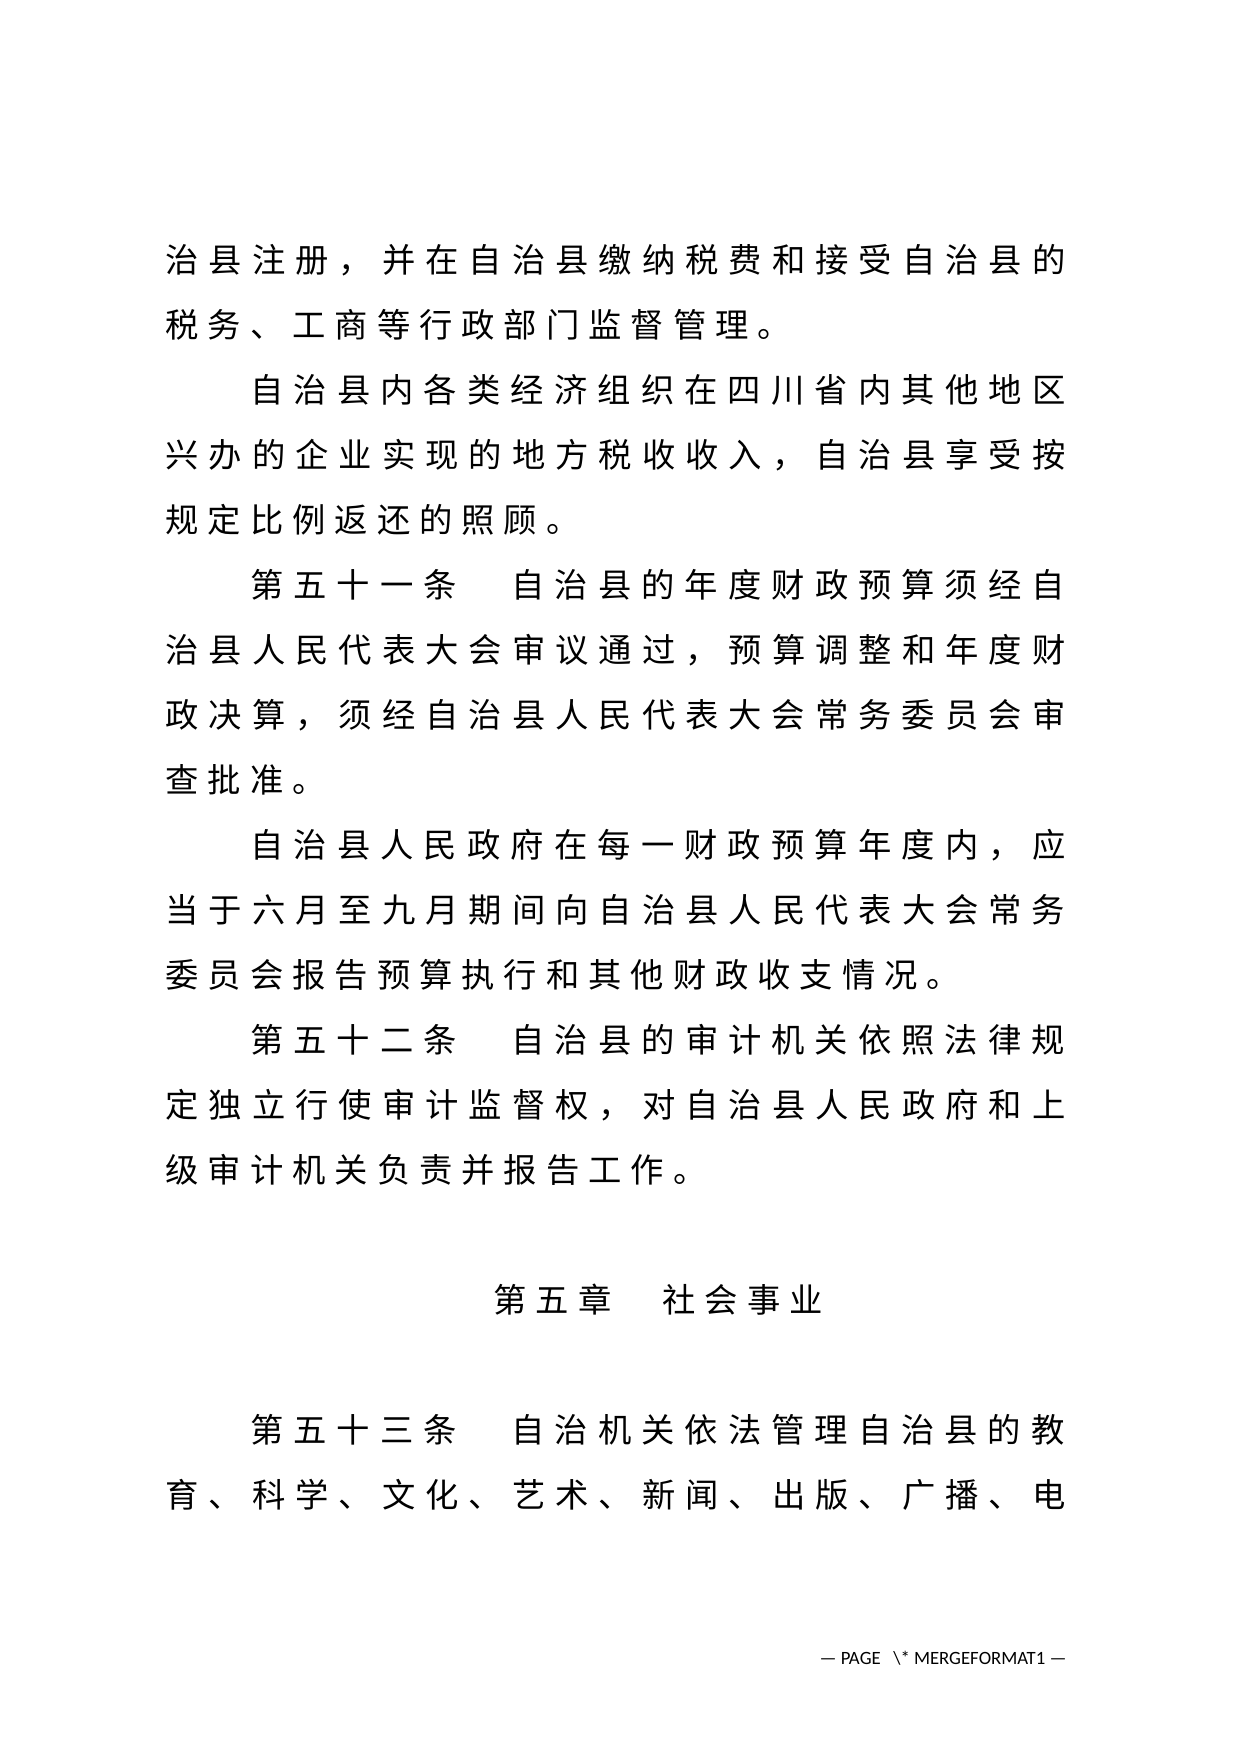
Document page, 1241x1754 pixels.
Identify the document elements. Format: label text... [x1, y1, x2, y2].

text 自治县人民政府在每一财政预算年度内，应当于六月至九月期间向自治县人民代表大会常务委员会报告预算执行和其他财政收支情况。 [165, 811, 1075, 1006]
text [165, 226, 1075, 356]
text 第五十二条 自治县的审计机关依照法律规定独立行使审计监督权，对自治县人民政府和上级审计机关负责并报告工作。 [165, 1006, 1075, 1201]
text 第五十一条 自治县的年度财政预算须经自治县人民代表大会审议通过，预算调整和年度财政决算，须经自治县人民代表大会常务委员会审查批准。 [165, 551, 1075, 811]
list 社会事业 [165, 1266, 1075, 1331]
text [165, 1396, 1075, 1526]
text 自治县内各类经济组织在四川省内其他地区兴办的企业实现的地方税收收入，自治县享受按规定比例返还的照顾。 [165, 356, 1075, 551]
